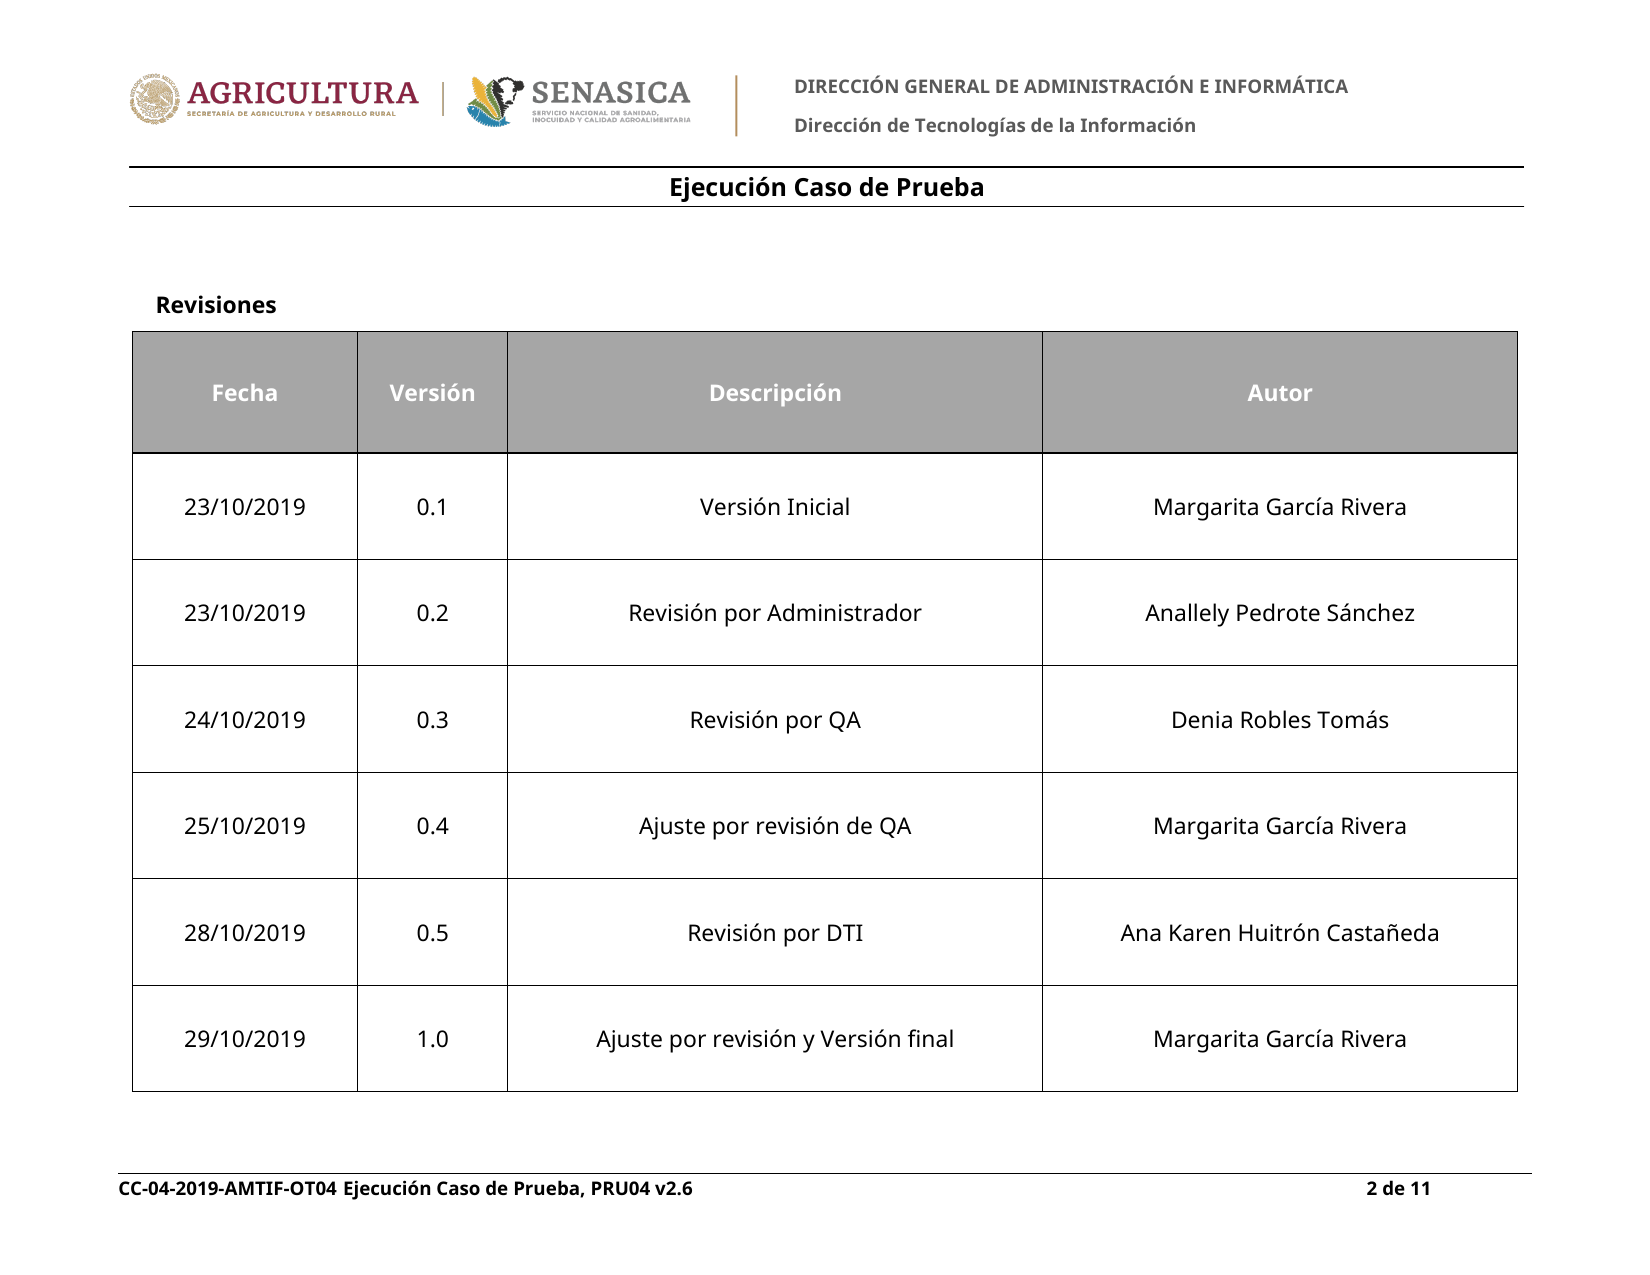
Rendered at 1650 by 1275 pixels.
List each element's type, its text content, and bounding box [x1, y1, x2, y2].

table_cell Ajuste por revisión de QA [508, 773, 1042, 878]
table_cell 23/10/2019 [133, 454, 357, 559]
table_cell 24/10/2019 [133, 666, 357, 772]
table_cell Margarita García Rivera [1043, 773, 1517, 878]
picture [129, 73, 691, 127]
table_cell Versión Inicial [508, 454, 1042, 559]
table_cell 0.4 [358, 773, 507, 878]
table_cell Margarita García Rivera [1043, 454, 1517, 559]
table_cell 23/10/2019 [133, 560, 357, 665]
table_cell 0.2 [358, 560, 507, 665]
table_cell 1.0 [358, 986, 507, 1091]
table_cell Revisión por DTI [508, 879, 1042, 985]
table_cell Ana Karen Huitrón Castañeda [1043, 879, 1517, 985]
table_cell Ajuste por revisión y Versión final [508, 986, 1042, 1091]
table_cell 28/10/2019 [133, 879, 357, 985]
table_header Fecha [133, 332, 357, 452]
table_cell 0.3 [358, 666, 507, 772]
table_cell 25/10/2019 [133, 773, 357, 878]
table_cell 0.1 [358, 454, 507, 559]
table_header Versión [358, 332, 507, 452]
table_header Autor [1043, 332, 1517, 452]
table_cell 29/10/2019 [133, 986, 357, 1091]
table_cell Margarita García Rivera [1043, 986, 1517, 1091]
table_cell Denia Robles Tomás [1043, 666, 1517, 772]
table_header Descripción [508, 332, 1042, 452]
table_cell Revisión por Administrador [508, 560, 1042, 665]
table_cell 0.5 [358, 879, 507, 985]
table_cell Anallely Pedrote Sánchez [1043, 560, 1517, 665]
table_cell Revisión por QA [508, 666, 1042, 772]
text Revisiones [155, 289, 1532, 320]
